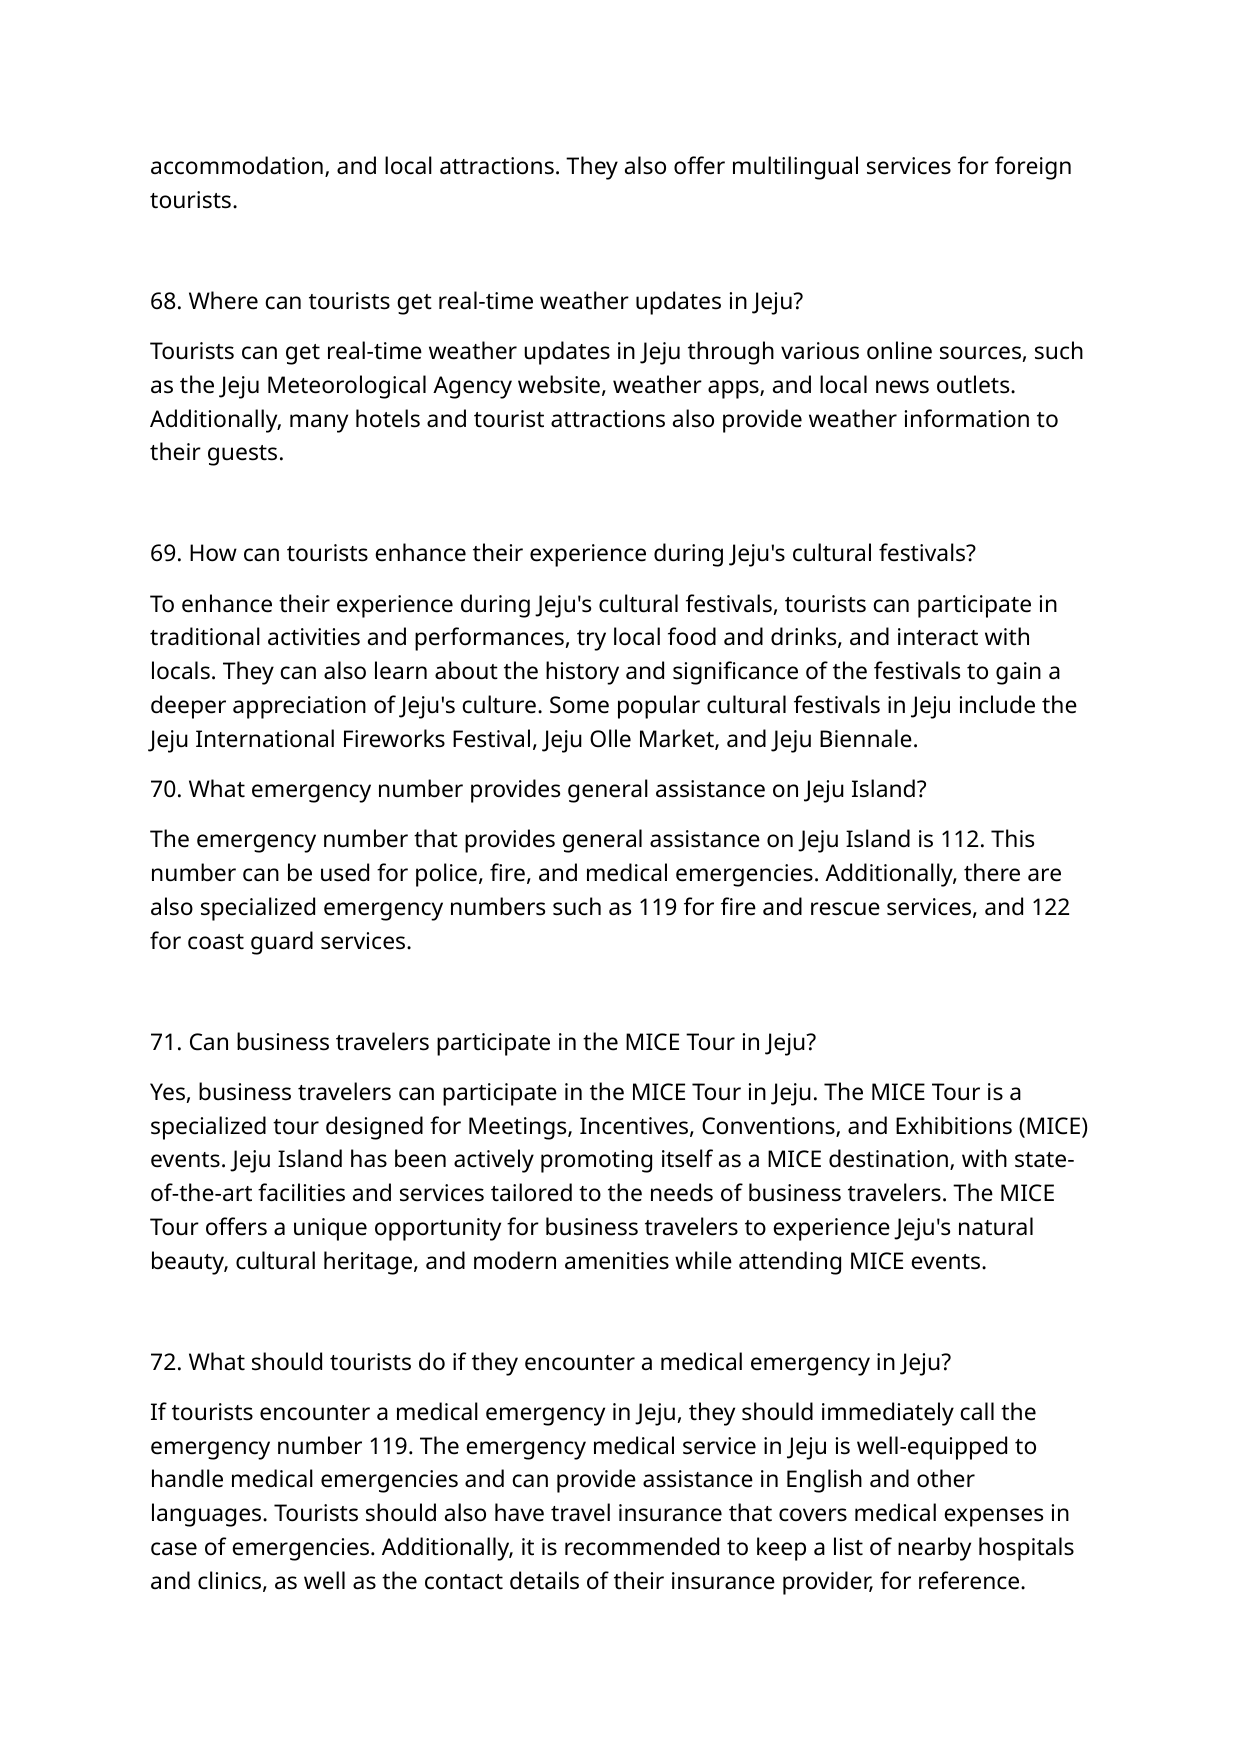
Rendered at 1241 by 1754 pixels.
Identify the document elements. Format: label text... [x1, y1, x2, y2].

text 72. What should tourists do if they encounter a medical emergency in Jeju? [150, 1345, 1090, 1377]
text Yes, business travelers can participate in the MICE Tour in Jeju. The MICE Tour is a specialized tour designed for Meetings, Incentives, Conventions, and Exhibitions (MICE) events. Jeju Island has been actively promoting itself as a MICE destination, with state-of-the-art facilities and services tailored to the needs of business travelers. The MICE Tour offers a unique opportunity for business travelers to experience Jeju's natural beauty, cultural heritage, and modern amenities while attending MICE events. [150, 1076, 1090, 1276]
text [150, 150, 1090, 215]
text To enhance their experience during Jeju's cultural festivals, tourists can participate in traditional activities and performances, try local food and drinks, and interact with locals. They can also learn about the history and significance of the festivals to gain a deeper appreciation of Jeju's culture. Some popular cultural festivals in Jeju include the Jeju International Fireworks Festival, Jeju Olle Market, and Jeju Biennale. [150, 587, 1090, 754]
text 71. Can business travelers participate in the MICE Tour in Jeju? [150, 1025, 1090, 1057]
text If tourists encounter a medical emergency in Jeju, they should immediately call the emergency number 119. The emergency medical service in Jeju is well-equipped to handle medical emergencies and can provide assistance in English and other languages. Tourists should also have travel insurance that covers medical expenses in case of emergencies. Additionally, it is recommended to keep a list of nearby hospitals and clinics, as well as the contact details of their insurance provider, for reference. [150, 1396, 1090, 1596]
text Tourists can get real-time weather updates in Jeju through various online sources, such as the Jeju Meteorological Agency website, weather apps, and local news outlets. Additionally, many hotels and tourist attractions also provide weather information to their guests. [150, 335, 1090, 467]
text 70. What emergency number provides general assistance on Jeju Island? [150, 773, 1090, 804]
text The emergency number that provides general assistance on Jeju Island is 112. This number can be used for police, fire, and medical emergencies. Additionally, there are also specialized emergency numbers such as 119 for fire and rescue services, and 122 for coast guard services. [150, 823, 1090, 956]
text 68. Where can tourists get real-time weather updates in Jeju? [150, 284, 1090, 316]
text 69. How can tourists enhance their experience during Jeju's cultural festivals? [150, 537, 1090, 568]
